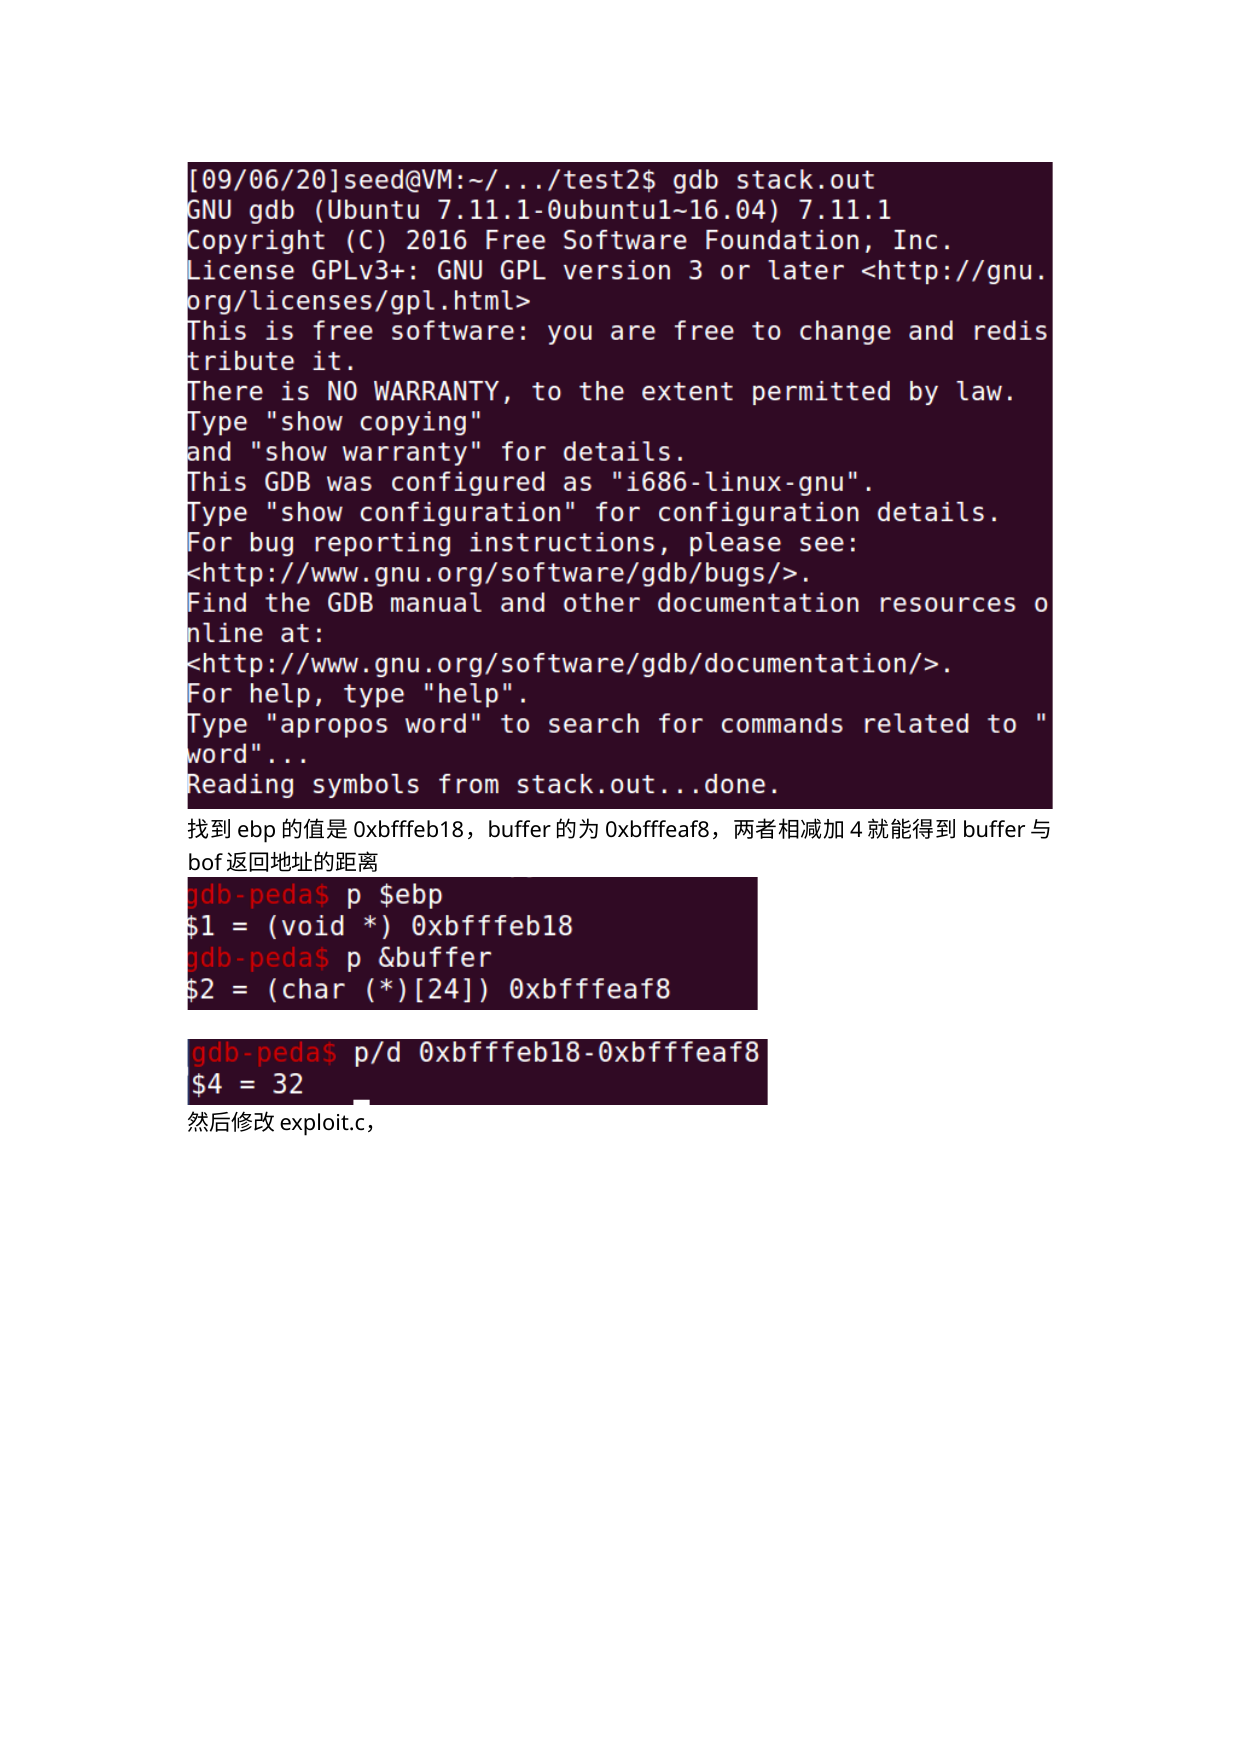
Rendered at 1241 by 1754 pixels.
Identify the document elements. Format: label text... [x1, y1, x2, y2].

text 找到ebp的值是0xbfffeb18，buffer的为0xbfffeaf8，两者相减加4就能得到buffer与bof返回地址的距离 [187, 812, 1053, 877]
picture [187, 877, 758, 1010]
text 然后修改exploit.c， [187, 1104, 1053, 1137]
picture [187, 1039, 768, 1105]
picture [187, 162, 1053, 809]
